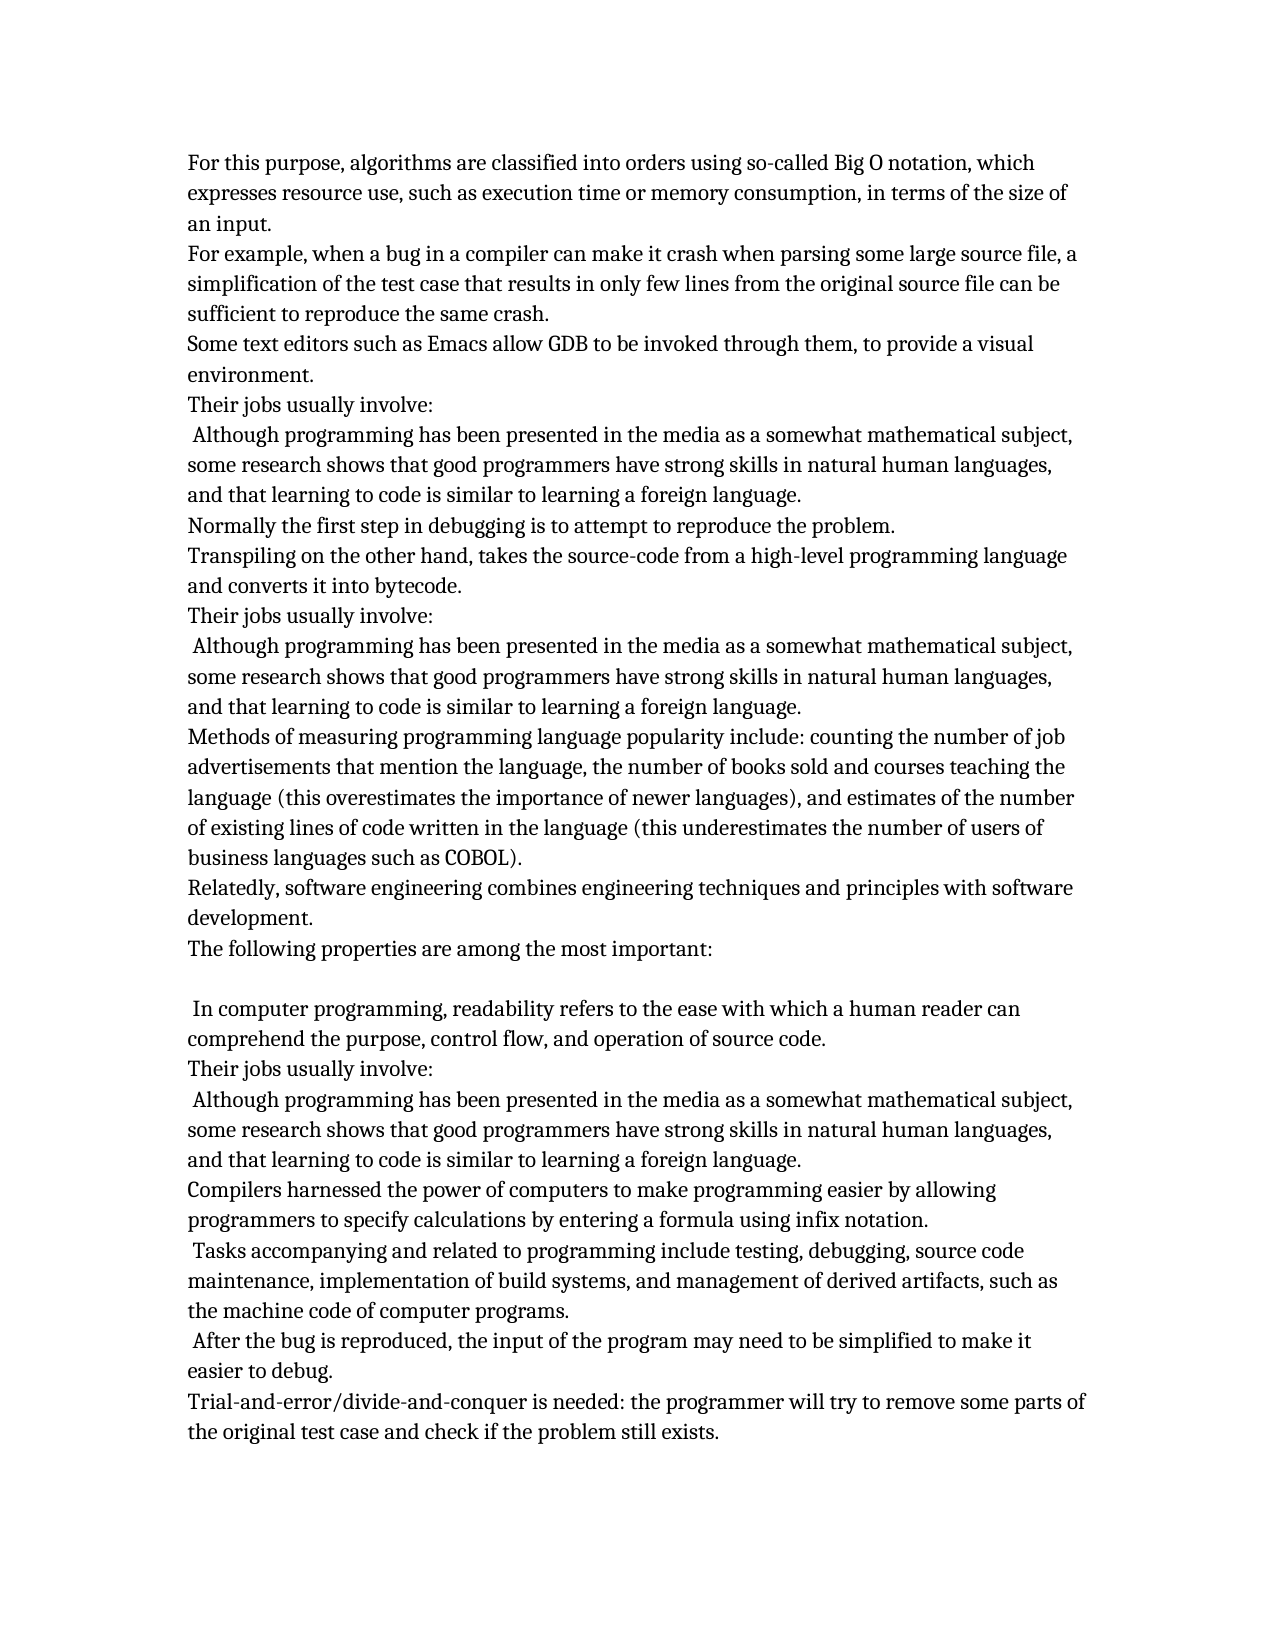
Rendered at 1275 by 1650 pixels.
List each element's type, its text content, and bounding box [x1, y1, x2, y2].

text For this purpose, algorithms are classified into orders using so-called Big O notation, which expresses resource use, such as execution time or memory consumption, in terms of the size of an input. For example, when a bug in a compiler can make it crash when parsing some large source file, a simplification of the test case that results in only few lines from the original source file can be sufficient to reproduce the same crash. Some text editors such as Emacs allow GDB to be invoked through them, to provide a visual environment. Their jobs usually involve: Although programming has been presented in the media as a somewhat mathematical subject, some research shows that good programmers have strong skills in natural human languages, and that learning to code is similar to learning a foreign language. Normally the first step in debugging is to attempt to reproduce the problem. Transpiling on the other hand, takes the source-code from a high-level programming language and converts it into bytecode. Their jobs usually involve: Although programming has been presented in the media as a somewhat mathematical subject, some research shows that good programmers have strong skills in natural human languages, and that learning to code is similar to learning a foreign language. Methods of measuring programming language popularity include: counting the number of job advertisements that mention the language, the number of books sold and courses teaching the language (this overestimates the importance of newer languages), and estimates of the number of existing lines of code written in the language (this underestimates the number of users of business languages such as COBOL). Relatedly, software engineering combines engineering techniques and principles with software development. The following properties are among the most important: In computer programming, readability refers to the ease with which a human reader can comprehend the purpose, control flow, and operation of source code. Their jobs usually involve: Although programming has been presented in the media as a somewhat mathematical subject, some research shows that good programmers have strong skills in natural human languages, and that learning to code is similar to learning a foreign language. Compilers harnessed the power of computers to make programming easier by allowing programmers to specify calculations by entering a formula using infix notation. Tasks accompanying and related to programming include testing, debugging, source code maintenance, implementation of build systems, and management of derived artifacts, such as the machine code of computer programs. After the bug is reproduced, the input of the program may need to be simplified to make it easier to debug. Trial-and-error/divide-and-conquer is needed: the programmer will try to remove some parts of the original test case and check if the problem still exists. [187, 150, 1087, 1445]
